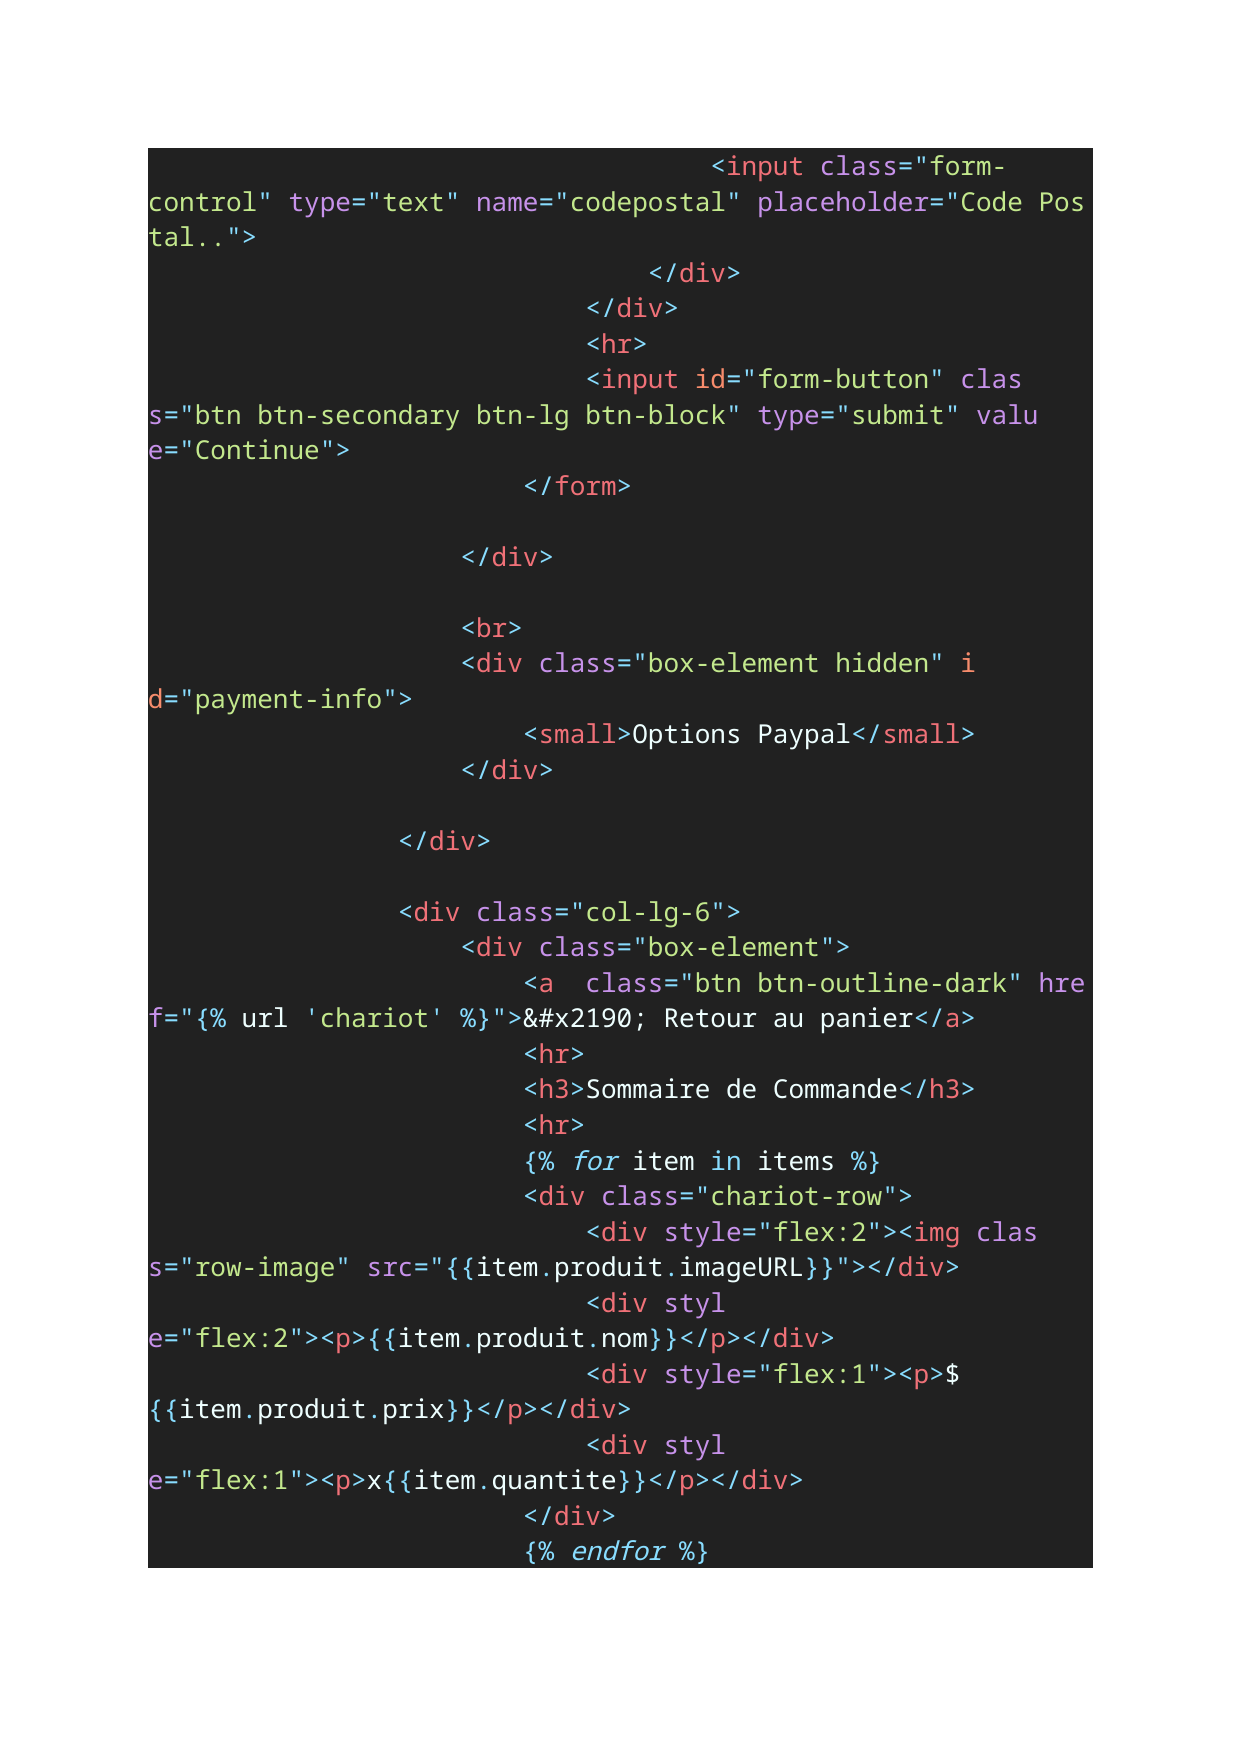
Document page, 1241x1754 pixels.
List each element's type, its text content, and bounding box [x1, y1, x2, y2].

text <a class="btn btn-outline-dark" href="{% url 'chariot' %}">&#x2190; Retour au panier</a> [148, 964, 1093, 1036]
text <input id="form-button" class="btn btn-secondary btn-lg btn-block" type="submit" value="Continue"> [148, 361, 1093, 467]
text <div style="flex:2"><img class="row-image" src="{{item.produit.imageURL}}"></div> [148, 1213, 1093, 1284]
text <div style="flex:1"><p>x{{item.quantite}}</p></div> [148, 1426, 1093, 1497]
text </div> [148, 538, 1093, 574]
text <div class="col-lg-6"> [148, 893, 1093, 929]
text <div style="flex:1"><p>${{item.produit.prix}}</p></div> [148, 1355, 1093, 1426]
text <hr> [148, 1036, 1093, 1071]
text </div> [148, 290, 1093, 325]
text <hr> [148, 325, 1093, 361]
text </form> [148, 467, 1093, 503]
text {% endfor %} [148, 1533, 1093, 1568]
text <hr> [148, 1107, 1093, 1142]
text <h3>Sommaire de Commande</h3> [148, 1071, 1093, 1107]
text </div> [148, 1497, 1093, 1533]
text </div> [148, 822, 1093, 858]
text <div style="flex:2"><p>{{item.produit.nom}}</p></div> [148, 1284, 1093, 1355]
text <div class="chariot-row"> [148, 1178, 1093, 1213]
text <small>Options Paypal</small> [148, 716, 1093, 751]
text <br> [148, 609, 1093, 645]
text {% for item in items %} [148, 1142, 1093, 1178]
text <div class="box-element hidden" id="payment-info"> [148, 645, 1093, 716]
text </div> [148, 751, 1093, 787]
text </div> [148, 254, 1093, 290]
text <div class="box-element"> [148, 929, 1093, 964]
text <input class="form-control" type="text" name="codepostal" placeholder="Code Postal.."> [148, 148, 1093, 254]
